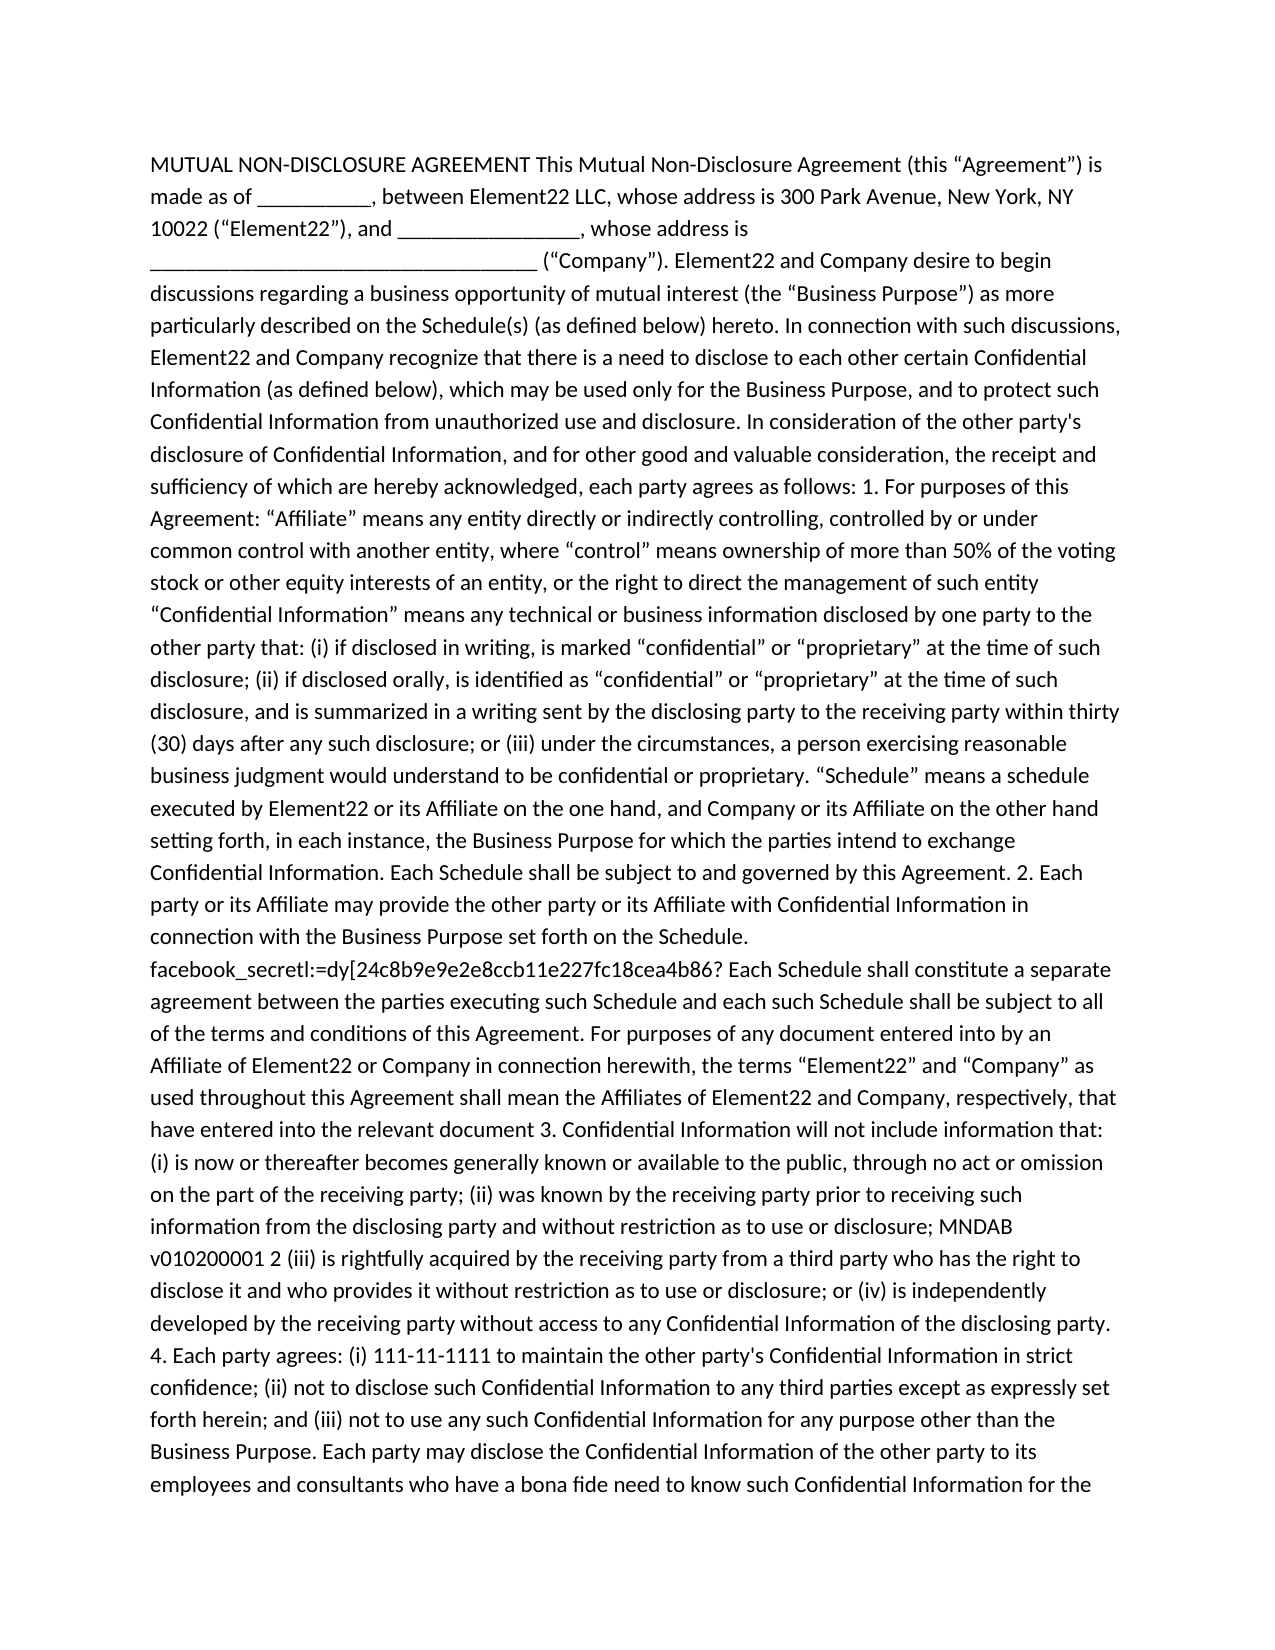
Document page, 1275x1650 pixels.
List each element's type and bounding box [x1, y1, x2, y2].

text [150, 150, 1125, 1498]
